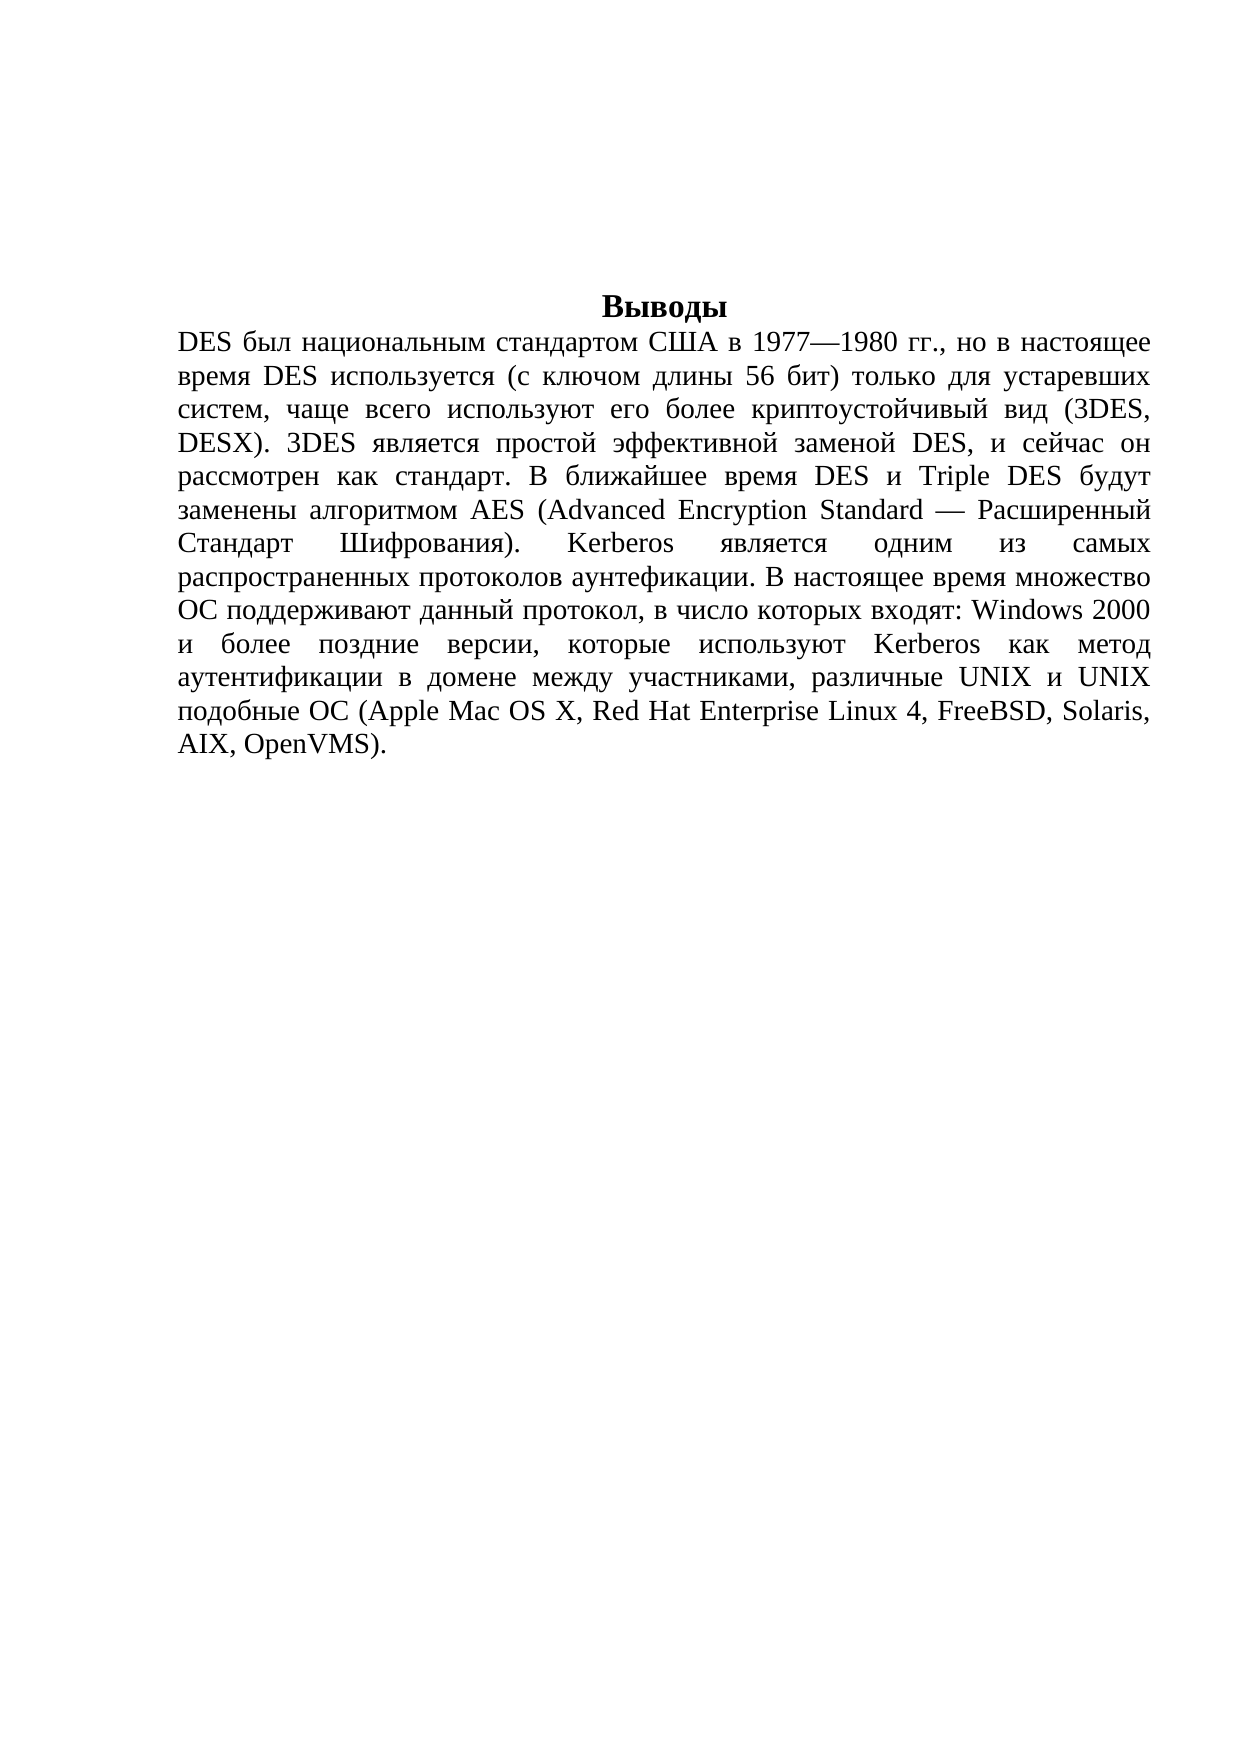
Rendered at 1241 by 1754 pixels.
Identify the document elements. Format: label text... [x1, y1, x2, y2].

text DES был национальным стандартом США в 1977—1980 гг., но в настоящее время DES используется (с ключом длины 56 бит) только для устаревших систем, чаще всего используют его более криптоустойчивый вид (3DES, DESX). 3DES является простой эффективной заменой DES, и сейчас он рассмотрен как стандарт. В ближайшее время DES и Triple DES будут заменены алгоритмом AES (Advanced Encryption Standard — Расширенный Стандарт Шифрования). Kerberos является одним из самых распространенных протоколов аунтефикации. В настоящее время множество ОС поддерживают данный протокол, в число которых входят: Windows 2000 и более поздние версии, которые используют Kerberos как метод аутентификации в домене между участниками, различные UNIX и UNIX подобные ОС (Apple Mac OS X, Red Hat Enterprise Linux 4, FreeBSD, Solaris, AIX, OpenVMS). [177, 324, 1152, 760]
text Выводы [177, 286, 1152, 324]
